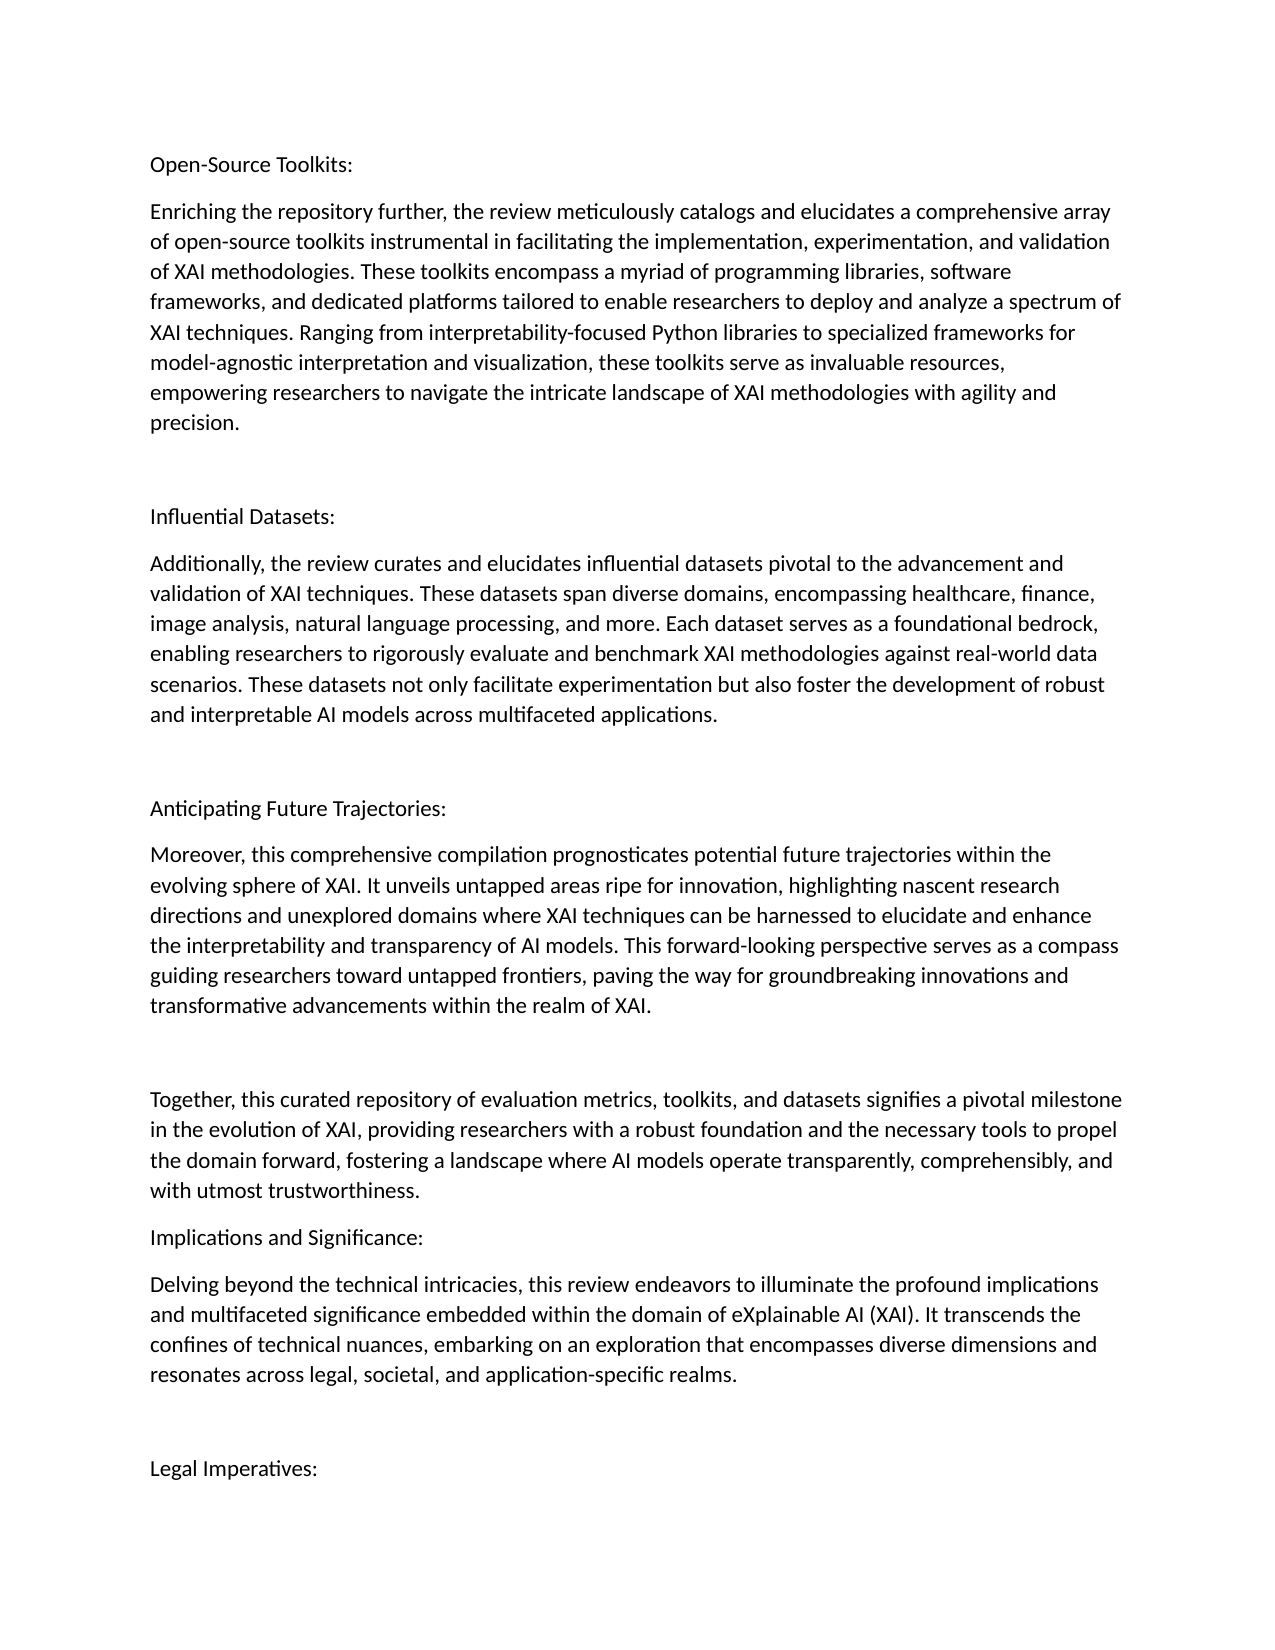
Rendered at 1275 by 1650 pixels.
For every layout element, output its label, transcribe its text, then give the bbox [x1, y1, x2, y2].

text Enriching the repository further, the review meticulously catalogs and elucidates a comprehensive array of open-source toolkits instrumental in facilitating the implementation, experimentation, and validation of XAI methodologies. These toolkits encompass a myriad of programming libraries, software frameworks, and dedicated platforms tailored to enable researchers to deploy and analyze a spectrum of XAI techniques. Ranging from interpretability-focused Python libraries to specialized frameworks for model-agnostic interpretation and visualization, these toolkits serve as invaluable resources, empowering researchers to navigate the intricate landscape of XAI methodologies with agility and precision. [150, 197, 1125, 436]
text Delving beyond the technical intricacies, this review endeavors to illuminate the profound implications and multifaceted significance embedded within the domain of eXplainable AI (XAI). It transcends the confines of technical nuances, embarking on an exploration that encompasses diverse dimensions and resonates across legal, societal, and application-specific realms. [150, 1270, 1125, 1388]
text Influential Datasets: [150, 502, 1125, 530]
text Legal Imperatives: [150, 1454, 1125, 1482]
text Open-Source Toolkits: [150, 150, 1125, 178]
text Additionally, the review curates and elucidates influential datasets pivotal to the advancement and validation of XAI techniques. These datasets span diverse domains, encompassing healthcare, finance, image analysis, natural language processing, and more. Each dataset serves as a foundational bedrock, enabling researchers to rigorously evaluate and benchmark XAI methodologies against real-world data scenarios. These datasets not only facilitate experimentation but also foster the development of robust and interpretable AI models across multifaceted applications. [150, 549, 1125, 728]
text Implications and Significance: [150, 1223, 1125, 1251]
text Moreover, this comprehensive compilation prognosticates potential future trajectories within the evolving sphere of XAI. It unveils untapped areas ripe for innovation, highlighting nascent research directions and unexplored domains where XAI techniques can be harnessed to elucidate and enhance the interpretability and transparency of AI models. This forward-looking perspective serves as a compass guiding researchers toward untapped frontiers, paving the way for groundbreaking innovations and transformative advancements within the realm of XAI. [150, 841, 1125, 1020]
text Together, this curated repository of evaluation metrics, toolkits, and datasets signifies a pivotal milestone in the evolution of XAI, providing researchers with a robust foundation and the necessary tools to propel the domain forward, fostering a landscape where AI models operate transparently, comprehensibly, and with utmost trustworthiness. [150, 1085, 1125, 1204]
text Anticipating Future Trajectories: [150, 794, 1125, 822]
